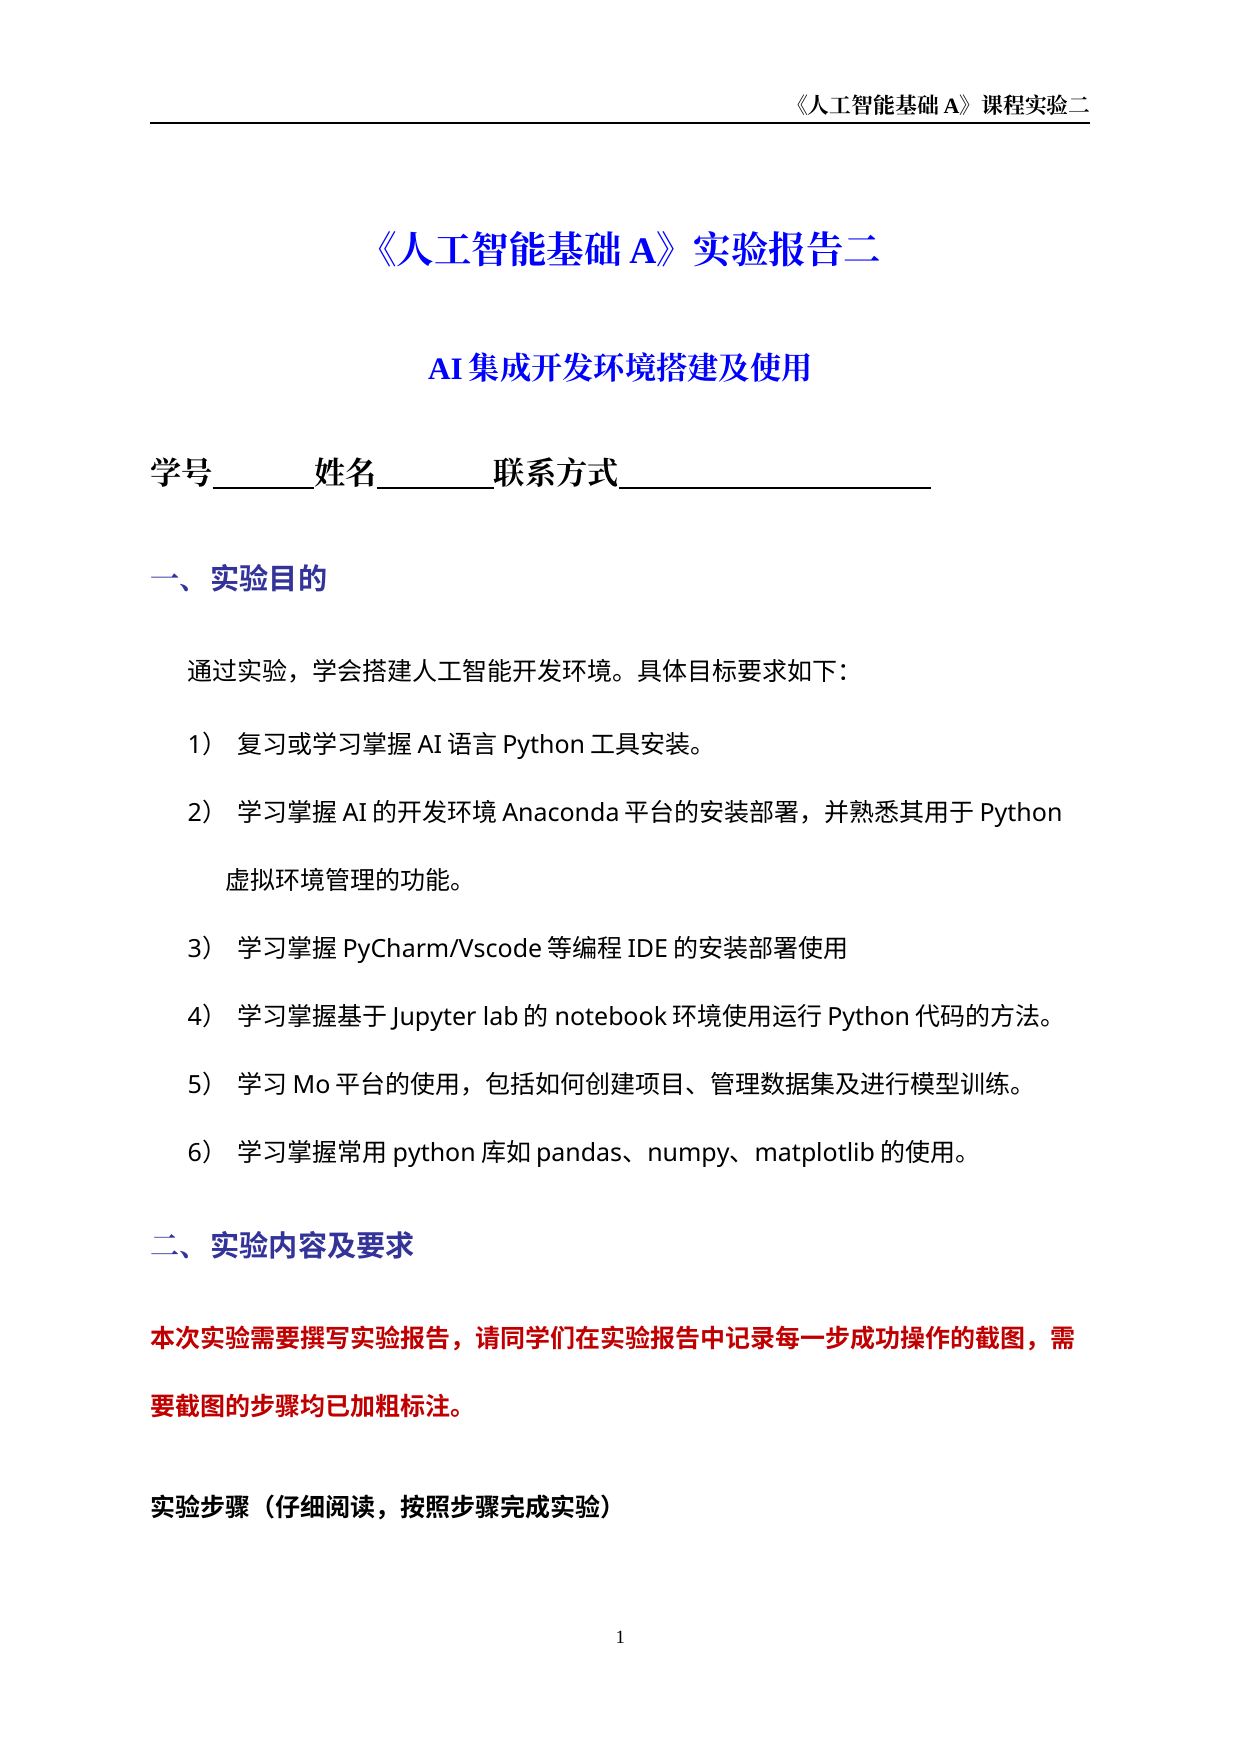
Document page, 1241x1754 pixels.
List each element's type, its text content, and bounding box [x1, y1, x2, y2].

list 复习或学习掌握AI语言Python工具安装。 [187, 709, 1090, 777]
list 学习掌握PyCharm/Vscode等编程IDE的安装部署使用 [187, 913, 1090, 981]
list 学习Mo平台的使用，包括如何创建项目、管理数据集及进行模型训练。 [187, 1048, 1090, 1116]
text 学号 姓名 联系方式 [150, 437, 1090, 505]
text 通过实验，学会搭建人工智能开发环境。具体目标要求如下： [150, 636, 1090, 703]
list 学习掌握常用python库如pandas、numpy、matplotlib的使用。 [187, 1116, 1090, 1184]
text 实验步骤（仔细阅读，按照步骤完成实验） [150, 1472, 1090, 1540]
list 学习掌握AI的开发环境Anaconda平台的安装部署，并熟悉其用于Python虚拟环境管理的功能。 [187, 777, 1090, 913]
subtitle 实验内容及要求 [150, 1209, 1090, 1277]
text 《人工智能基础A》实验报告二 [150, 214, 1090, 282]
text 本次实验需要撰写实验报告，请同学们在实验报告中记录每一步成功操作的截图，需要截图的步骤均已加粗标注。 [150, 1302, 1090, 1438]
list 学习掌握基于Jupyter lab的 notebook环境使用运行Python代码的方法。 [187, 981, 1090, 1048]
text AI集成开发环境搭建及使用 [150, 332, 1090, 400]
subtitle 实验目的 [150, 543, 1090, 611]
